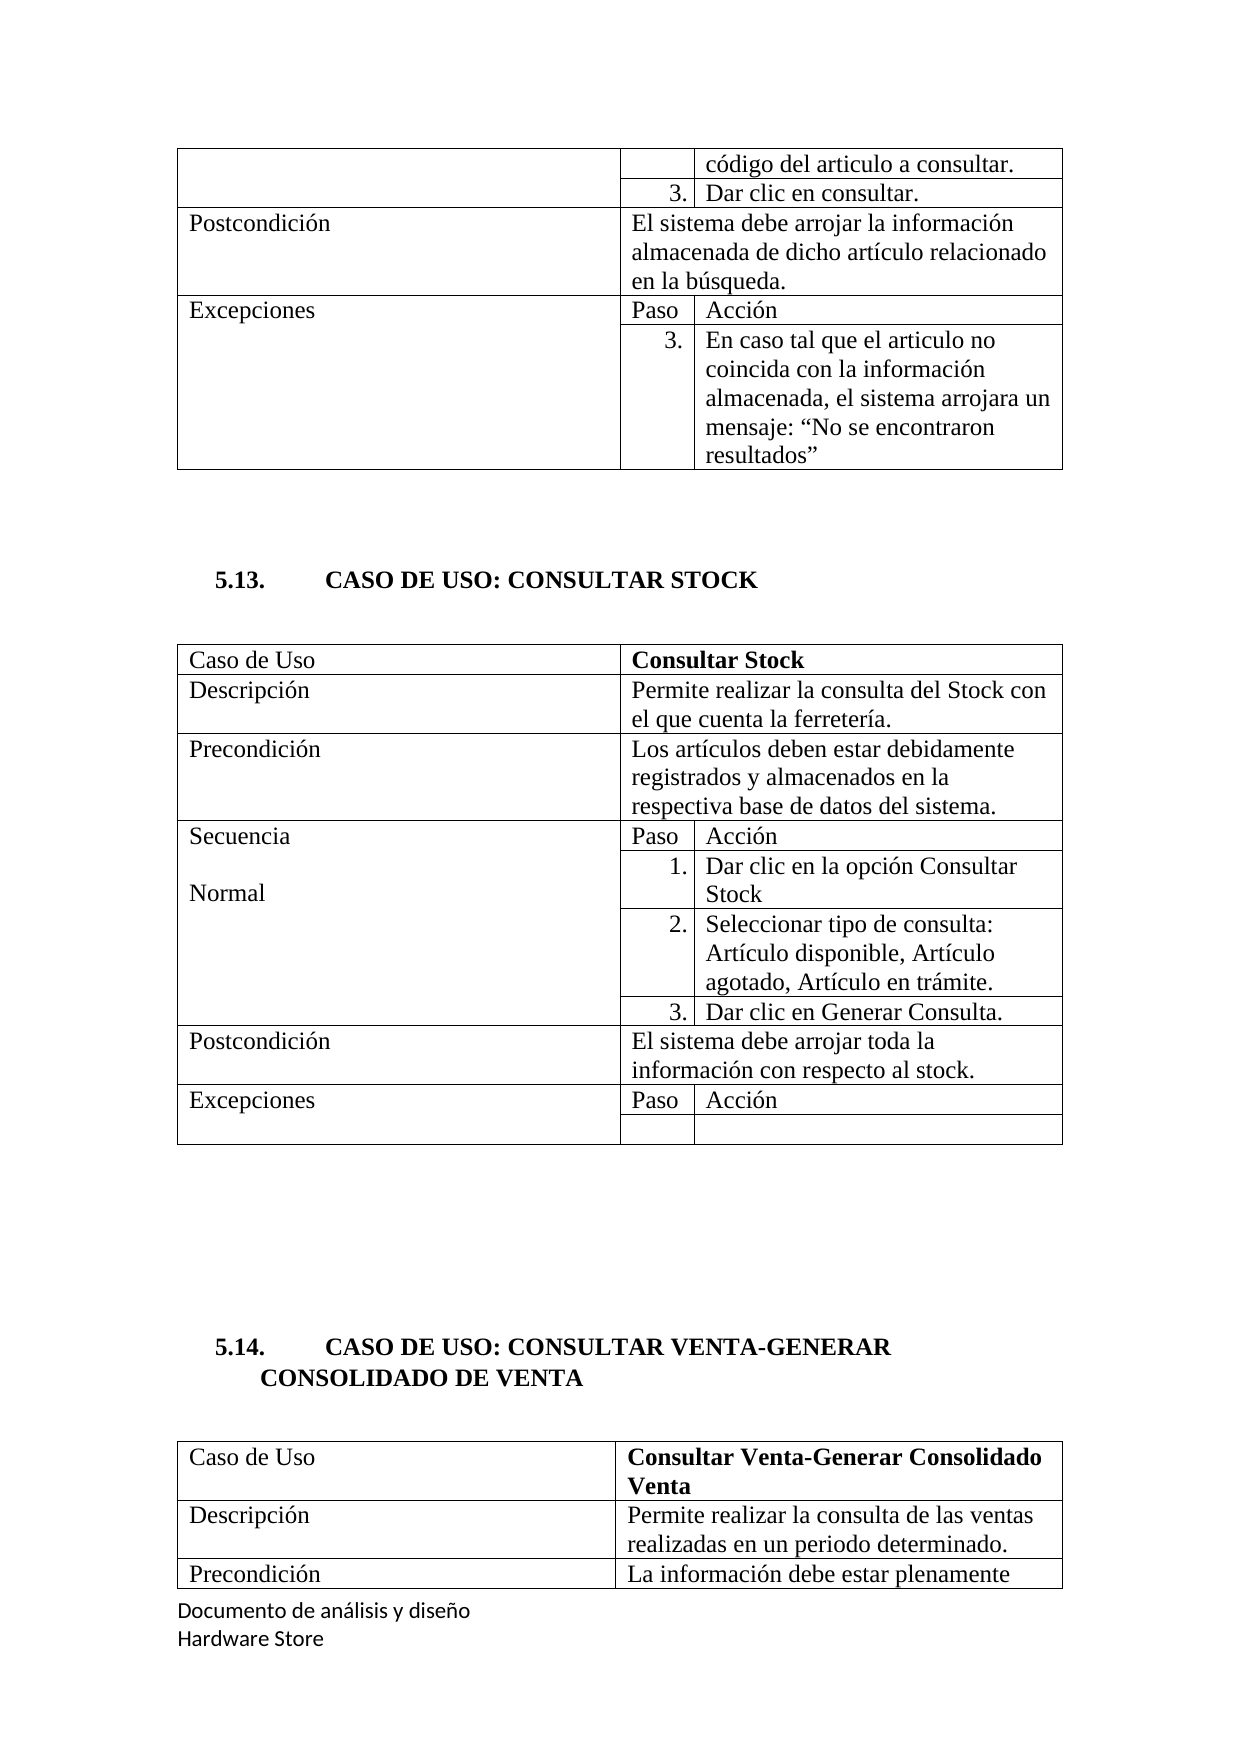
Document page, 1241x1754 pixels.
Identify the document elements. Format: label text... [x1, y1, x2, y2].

table_cell Descripción [178, 675, 620, 733]
table_cell Postcondición [178, 1026, 620, 1084]
table_cell Precondición [178, 734, 620, 820]
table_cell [695, 149, 1062, 177]
subtitle CASO DE USO: CONSULTAR VENTA-GENERAR CONSOLIDADO DE VENTA [215, 1332, 1063, 1392]
table_cell Excepciones [178, 296, 620, 469]
table_cell Paso [621, 1085, 694, 1114]
table_header Caso de Uso [178, 645, 620, 674]
table_cell Dar clic en Generar Consulta. [695, 997, 1062, 1025]
table_cell El sistema debe arrojar la información almacenada de dicho artículo relacionado en la búsqueda. [621, 208, 1062, 294]
table_cell [621, 997, 694, 1025]
subtitle CASO DE USO: CONSULTAR STOCK [215, 566, 1063, 594]
table_cell Permite realizar la consulta del Stock con el que cuenta la ferretería. [621, 675, 1062, 733]
table_cell Excepciones [178, 1085, 620, 1143]
table_header Caso de Uso [178, 1442, 615, 1499]
table_cell Acción [695, 296, 1062, 324]
table_cell [621, 909, 694, 996]
table_cell El sistema debe arrojar toda la información con respecto al stock. [621, 1026, 1062, 1084]
table_cell Seleccionar tipo de consulta: Artículo disponible, Artículo agotado, Artículo en trámite. [695, 909, 1062, 996]
table_cell Paso [621, 296, 694, 324]
table_cell Acción [695, 1085, 1062, 1114]
table_cell [621, 149, 694, 177]
table_cell [621, 179, 694, 207]
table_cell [616, 1559, 1062, 1588]
table_cell Postcondición [178, 208, 620, 294]
table_cell 3. [621, 325, 694, 469]
table_cell [621, 851, 694, 908]
table_cell Secuencia Normal [178, 821, 620, 1025]
table_header Consultar Venta-Generar Consolidado Venta [616, 1442, 1062, 1499]
table_cell Descripción [178, 1501, 615, 1558]
table_cell Dar clic en la opción Consultar Stock [695, 851, 1062, 908]
table_cell Precondición [178, 1559, 615, 1588]
table_cell Paso [621, 821, 694, 850]
table_cell Los artículos deben estar debidamente registrados y almacenados en la respectiva base de datos del sistema. [621, 734, 1062, 820]
table_cell [695, 1115, 1062, 1143]
table_cell En caso tal que el articulo no coincida con la información almacenada, el sistema arrojara un mensaje: “No se encontraron resultados” [695, 325, 1062, 469]
table_cell Permite realizar la consulta de las ventas realizadas en un periodo determinado. [616, 1501, 1062, 1558]
table_cell [621, 1115, 694, 1143]
table_cell Acción [695, 821, 1062, 850]
table_header Consultar Stock [621, 645, 1062, 674]
table_cell Dar clic en consultar. [695, 179, 1062, 207]
